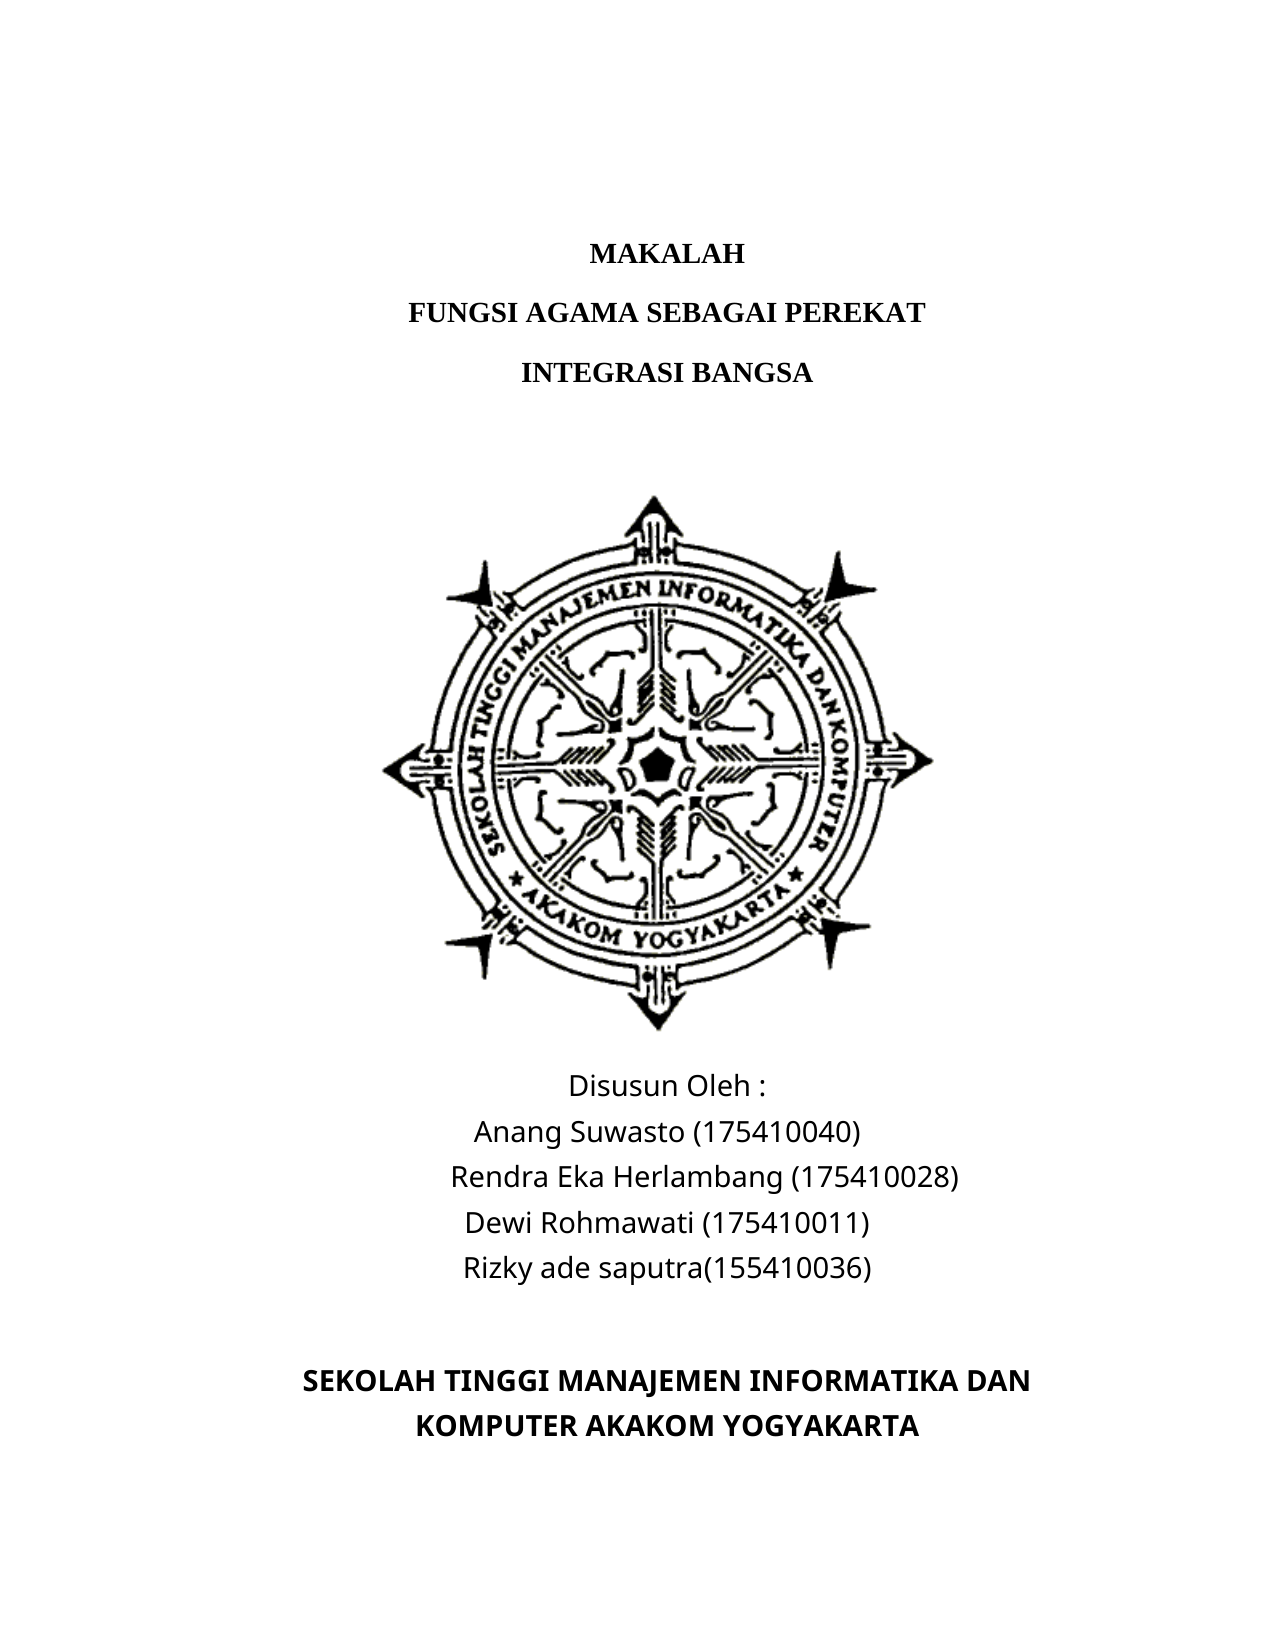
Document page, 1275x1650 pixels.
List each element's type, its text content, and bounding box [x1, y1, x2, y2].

text INTEGRASI BANGSA [236, 355, 1098, 388]
text MAKALAH [236, 236, 1098, 270]
text FUNGSI AGAMA SEBAGAI PEREKAT [236, 296, 1098, 329]
text Disusun Oleh : Anang Suwasto (175410040) Rendra Eka Herlambang (175410028) Dewi Rohmawati (175410011) Rizky ade saputra(155410036) [236, 1065, 1098, 1287]
text SEKOLAH TINGGI MANAJEMEN INFORMATIKA DAN KOMPUTER AKAKOM YOGYAKARTA [236, 1360, 1098, 1445]
picture [368, 480, 966, 1041]
